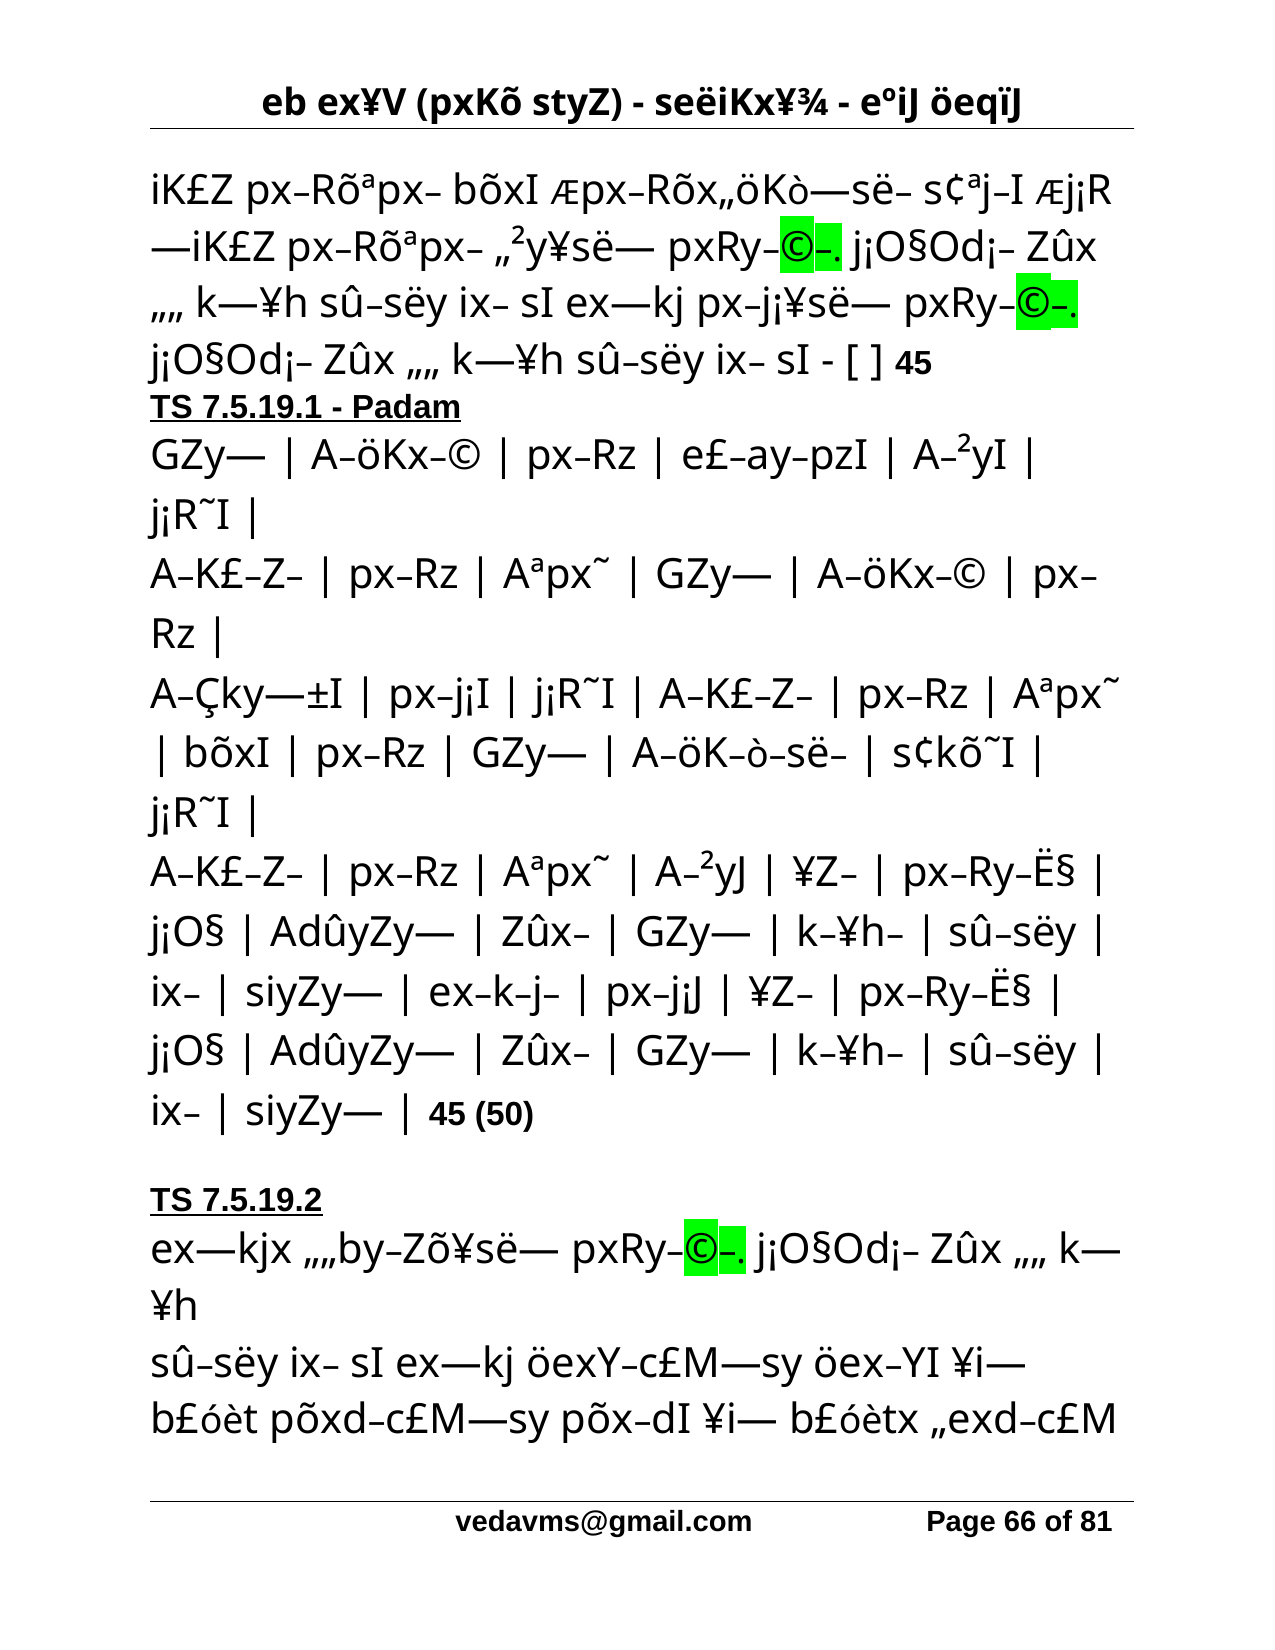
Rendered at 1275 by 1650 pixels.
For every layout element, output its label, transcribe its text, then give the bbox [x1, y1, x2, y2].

text TS 7.5.19.1 - Padam [150, 387, 1124, 425]
text A–Çky—±I | px–j¡I | j¡R˜I | A–K£–Z– | px–Rz | Aªpx˜ | bõxI | px–Rz | GZy— | A–öK–ò–së– | s¢kõ˜I | j¡R˜I | [150, 663, 1139, 839]
text ex—kjx „„by–Zõ¥së— pxRy–©–. j¡O§Od¡– Zûx „„ k—¥h [150, 1219, 1124, 1332]
text A–K£–Z– | px–Rz | Aªpx˜ | GZy— | A–öKx–© | px–Rz | [150, 544, 1124, 661]
text GZy— | A–öKx–© | px–Rz | e£–ay–pzI | A–²yI | j¡R˜I | [150, 425, 1124, 542]
text A–K£–Z– | px–Rz | Aªpx˜ | A–²yJ | ¥Z– | px–Ry–Ë§ | [150, 842, 1124, 899]
text j¡O§ | AdûyZy— | Zûx– | GZy— | k–¥h– | sû–sëy | ix– | siyZy— | ex–k–j– | px–j¡J | ¥Z– | px–Ry–Ë§ | j¡O§ | AdûyZy— | Zûx– | GZy— | k–¥h– | sû–sëy | [150, 902, 1124, 1078]
text TS 7.5.19.2 [150, 1181, 1124, 1219]
text ix– | siyZy— | 45 (50) [150, 1081, 1124, 1137]
